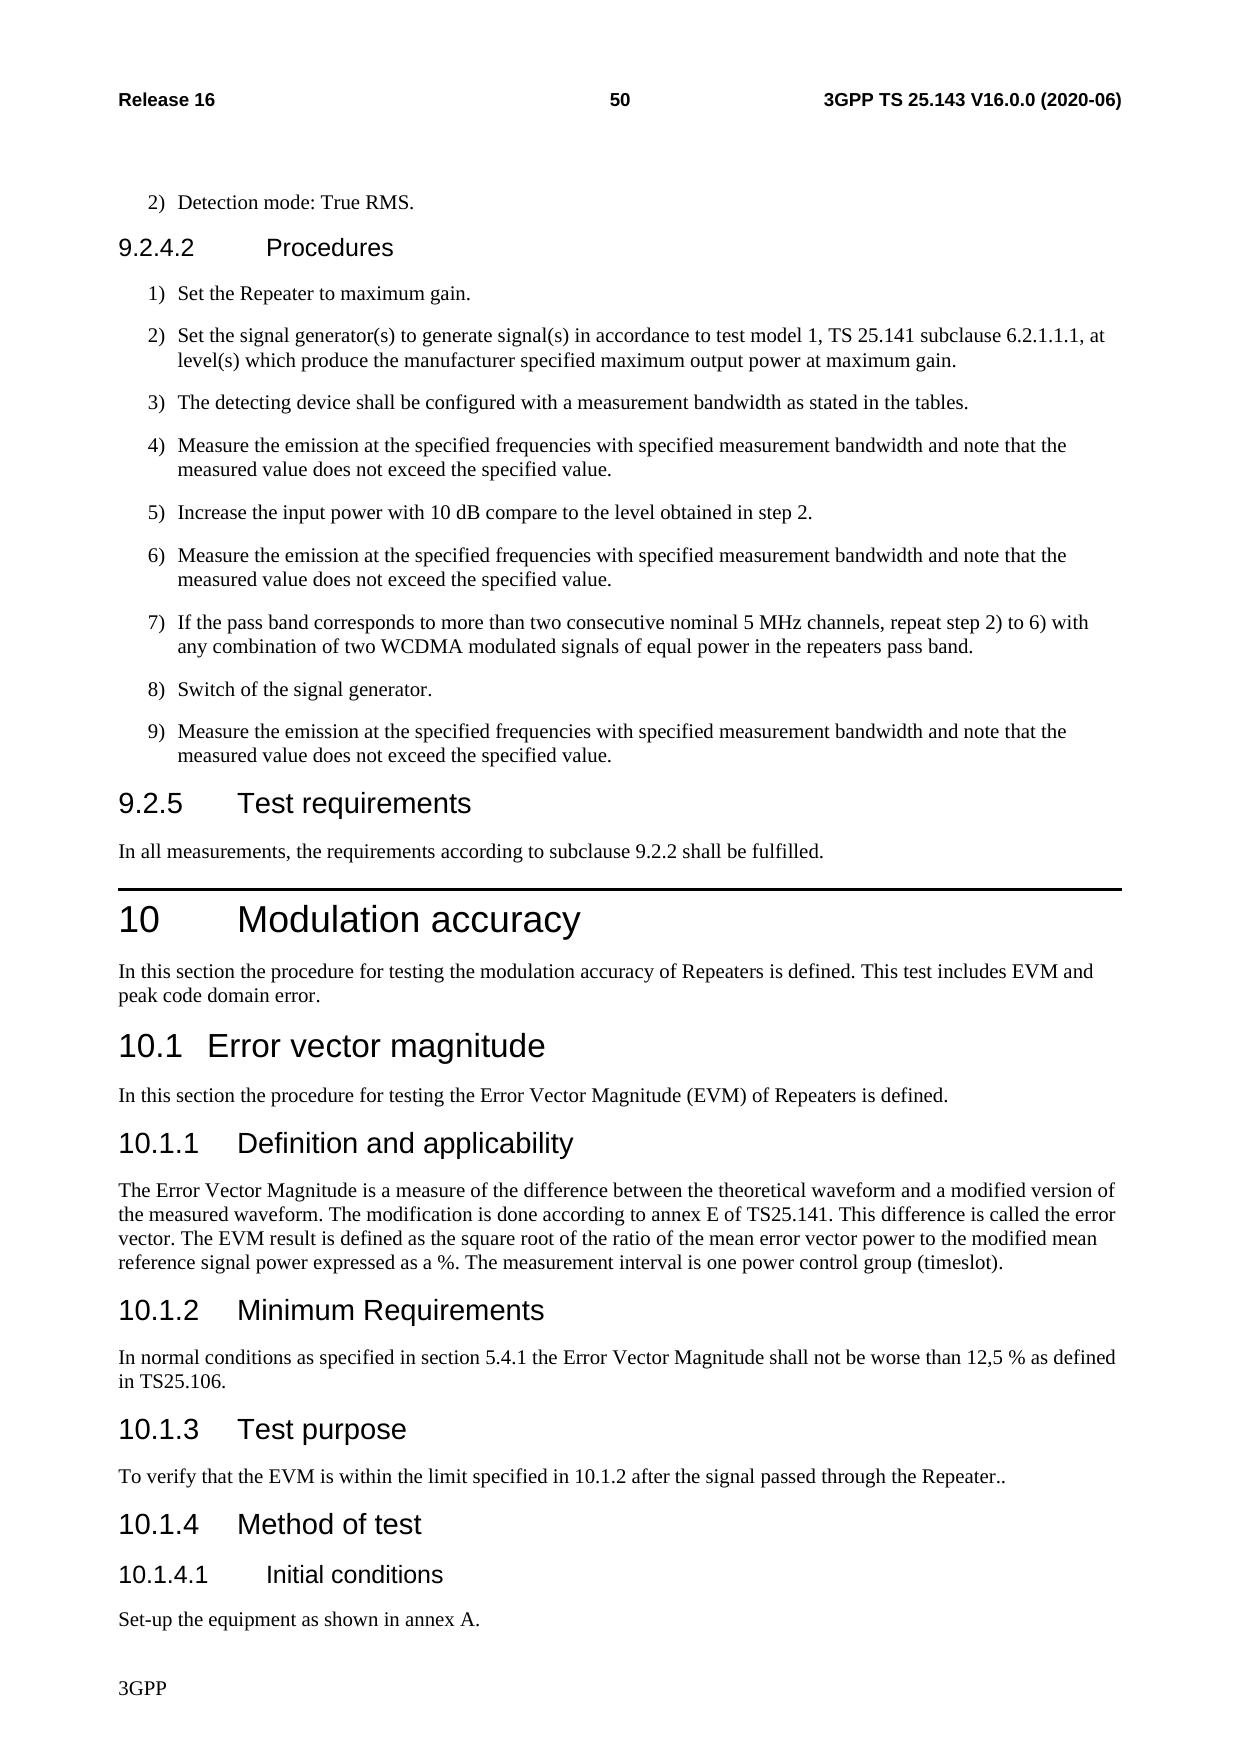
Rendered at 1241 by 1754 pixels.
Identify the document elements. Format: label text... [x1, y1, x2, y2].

subtitle 10.1 Error vector magnitude [118, 1026, 1122, 1064]
text In this section the procedure for testing the modulation accuracy of Repeaters is defined. This test includes EVM and peak code domain error. [118, 959, 1122, 1007]
text In normal conditions as specified in section 5.4.1 the Error Vector Magnitude shall not be worse than 12,5 % as defined in TS25.106. [118, 1345, 1122, 1393]
subtitle 10.1.4.1 Initial conditions [118, 1559, 1122, 1588]
text 3) The detecting device shall be configured with a measurement bandwidth as stated in the tables. [148, 390, 1122, 414]
text 7) If the pass band corresponds to more than two consecutive nominal 5 MHz channels, repeat step 2) to 6) with any combination of two WCDMA modulated signals of equal power in the repeaters pass band. [148, 610, 1122, 658]
subtitle 10.1.1 Definition and applicability [118, 1126, 1122, 1159]
text 1) Set the Repeater to maximum gain. [148, 281, 1122, 305]
subtitle 10 Modulation accuracy [118, 891, 1122, 940]
text 2) Detection mode: True RMS. [148, 190, 1122, 214]
text 4) Measure the emission at the specified frequencies with specified measurement bandwidth and note that the measured value does not exceed the specified value. [148, 433, 1122, 481]
text In this section the procedure for testing the Error Vector Magnitude (EVM) of Repeaters is defined. [118, 1083, 1122, 1107]
subtitle 9.2.5 Test requirements [118, 786, 1122, 820]
subtitle 10.1.4 Method of test [118, 1507, 1122, 1541]
text In all measurements, the requirements according to subclause 9.2.2 shall be fulfilled. [118, 838, 1122, 863]
text 2) Set the signal generator(s) to generate signal(s) in accordance to test model 1, TS 25.141 subclause 6.2.1.1.1, at level(s) which produce the manufacturer specified maximum output power at maximum gain. [148, 323, 1122, 372]
subtitle 9.2.4.2 Procedures [118, 233, 1122, 262]
subtitle 10.1.3 Test purpose [118, 1412, 1122, 1446]
subtitle 10.1.2 Minimum Requirements [118, 1293, 1122, 1327]
text 6) Measure the emission at the specified frequencies with specified measurement bandwidth and note that the measured value does not exceed the specified value. [148, 543, 1122, 591]
text 5) Increase the input power with 10 dB compare to the level obtained in step 2. [148, 500, 1122, 524]
text 9) Measure the emission at the specified frequencies with specified measurement bandwidth and note that the measured value does not exceed the specified value. [148, 719, 1122, 767]
text The Error Vector Magnitude is a measure of the difference between the theoretical waveform and a modified version of the measured waveform. The modification is done according to annex E of TS25.141. This difference is called the error vector. The EVM result is defined as the square root of the ratio of the mean error vector power to the modified mean reference signal power expressed as a %. The measurement interval is one power control group (timeslot). [118, 1178, 1122, 1274]
text Set-up the equipment as shown in annex A. [118, 1607, 1122, 1631]
text To verify that the EVM is within the limit specified in 10.1.2 after the signal passed through the Repeater.. [118, 1464, 1122, 1488]
text 8) Switch of the signal generator. [148, 677, 1122, 701]
